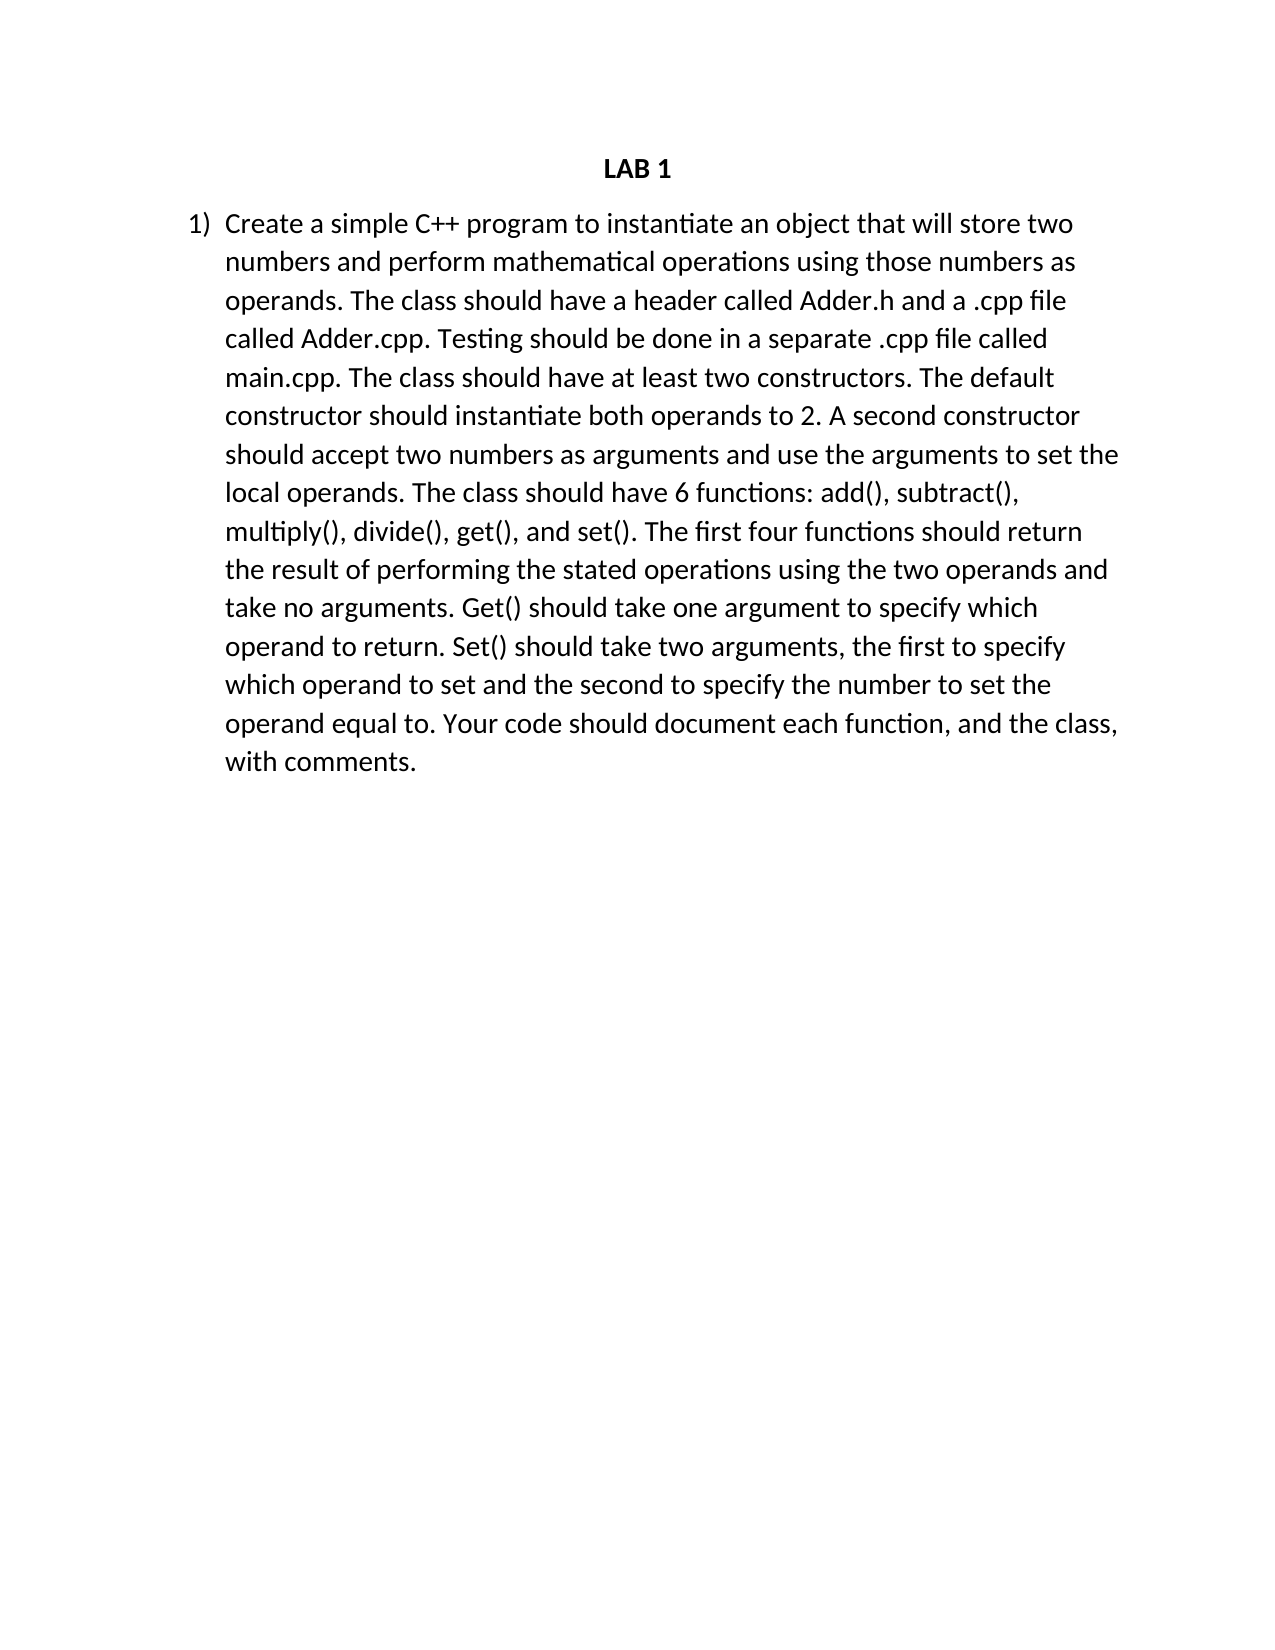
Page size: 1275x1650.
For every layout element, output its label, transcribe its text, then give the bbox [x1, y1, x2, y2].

text LAB 1 [150, 150, 1125, 186]
list Create a simple C++ program to instantiate an object that will store two numbers and perform mathematical operations using those numbers as operands. The class should have a header called Adder.h and a .cpp file called Adder.cpp. Testing should be done in a separate .cpp file called main.cpp. The class should have at least two constructors. The default constructor should instantiate both operands to 2. A second constructor should accept two numbers as arguments and use the arguments to set the local operands. The class should have 6 functions: add(), subtract(), multiply(), divide(), get(), and set(). The first four functions should return the result of performing the stated operations using the two operands and take no arguments. Get() should take one argument to specify which operand to return. Set() should take two arguments, the first to specify which operand to set and the second to specify the number to set the operand equal to. Your code should document each function, and the class, with comments. [187, 205, 1125, 779]
